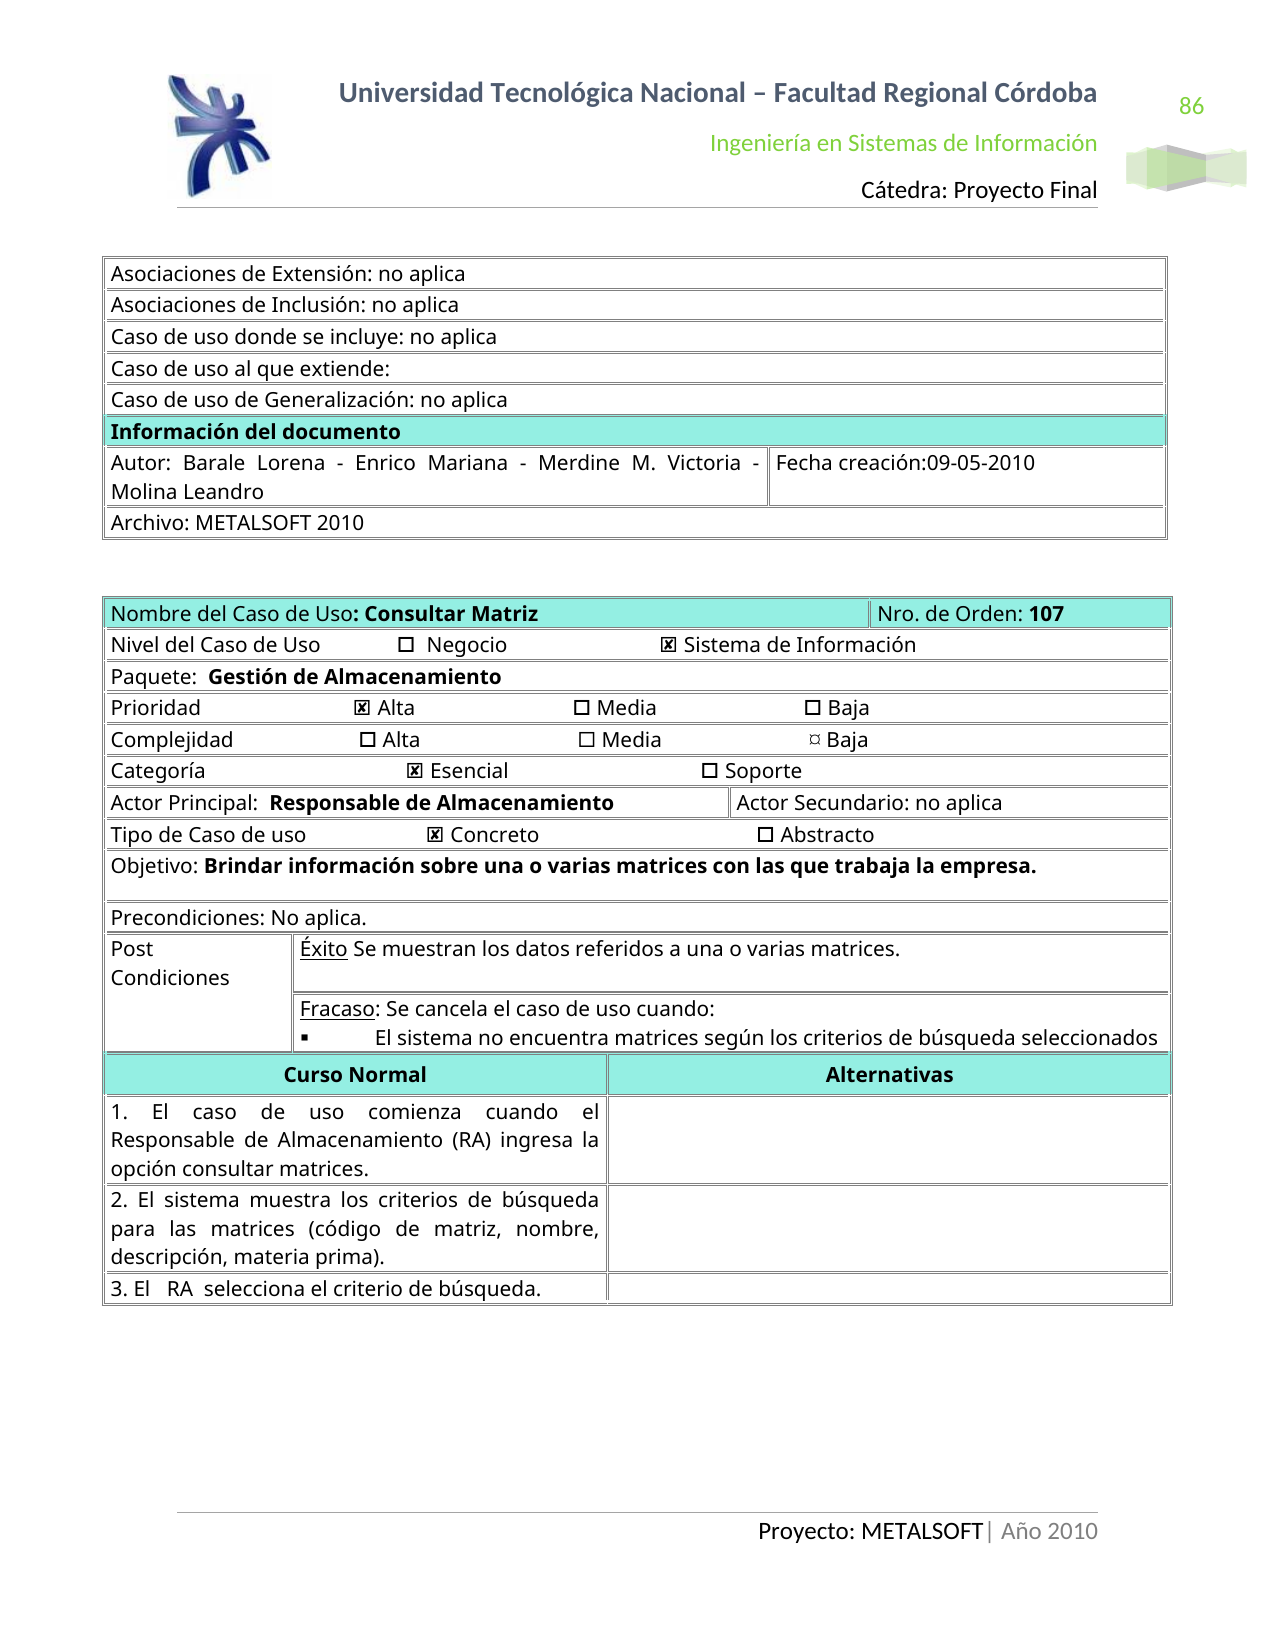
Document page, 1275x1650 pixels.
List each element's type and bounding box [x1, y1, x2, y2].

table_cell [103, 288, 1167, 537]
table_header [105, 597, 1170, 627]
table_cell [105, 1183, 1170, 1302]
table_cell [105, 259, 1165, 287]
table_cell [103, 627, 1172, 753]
picture [167, 74, 272, 199]
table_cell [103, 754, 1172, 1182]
